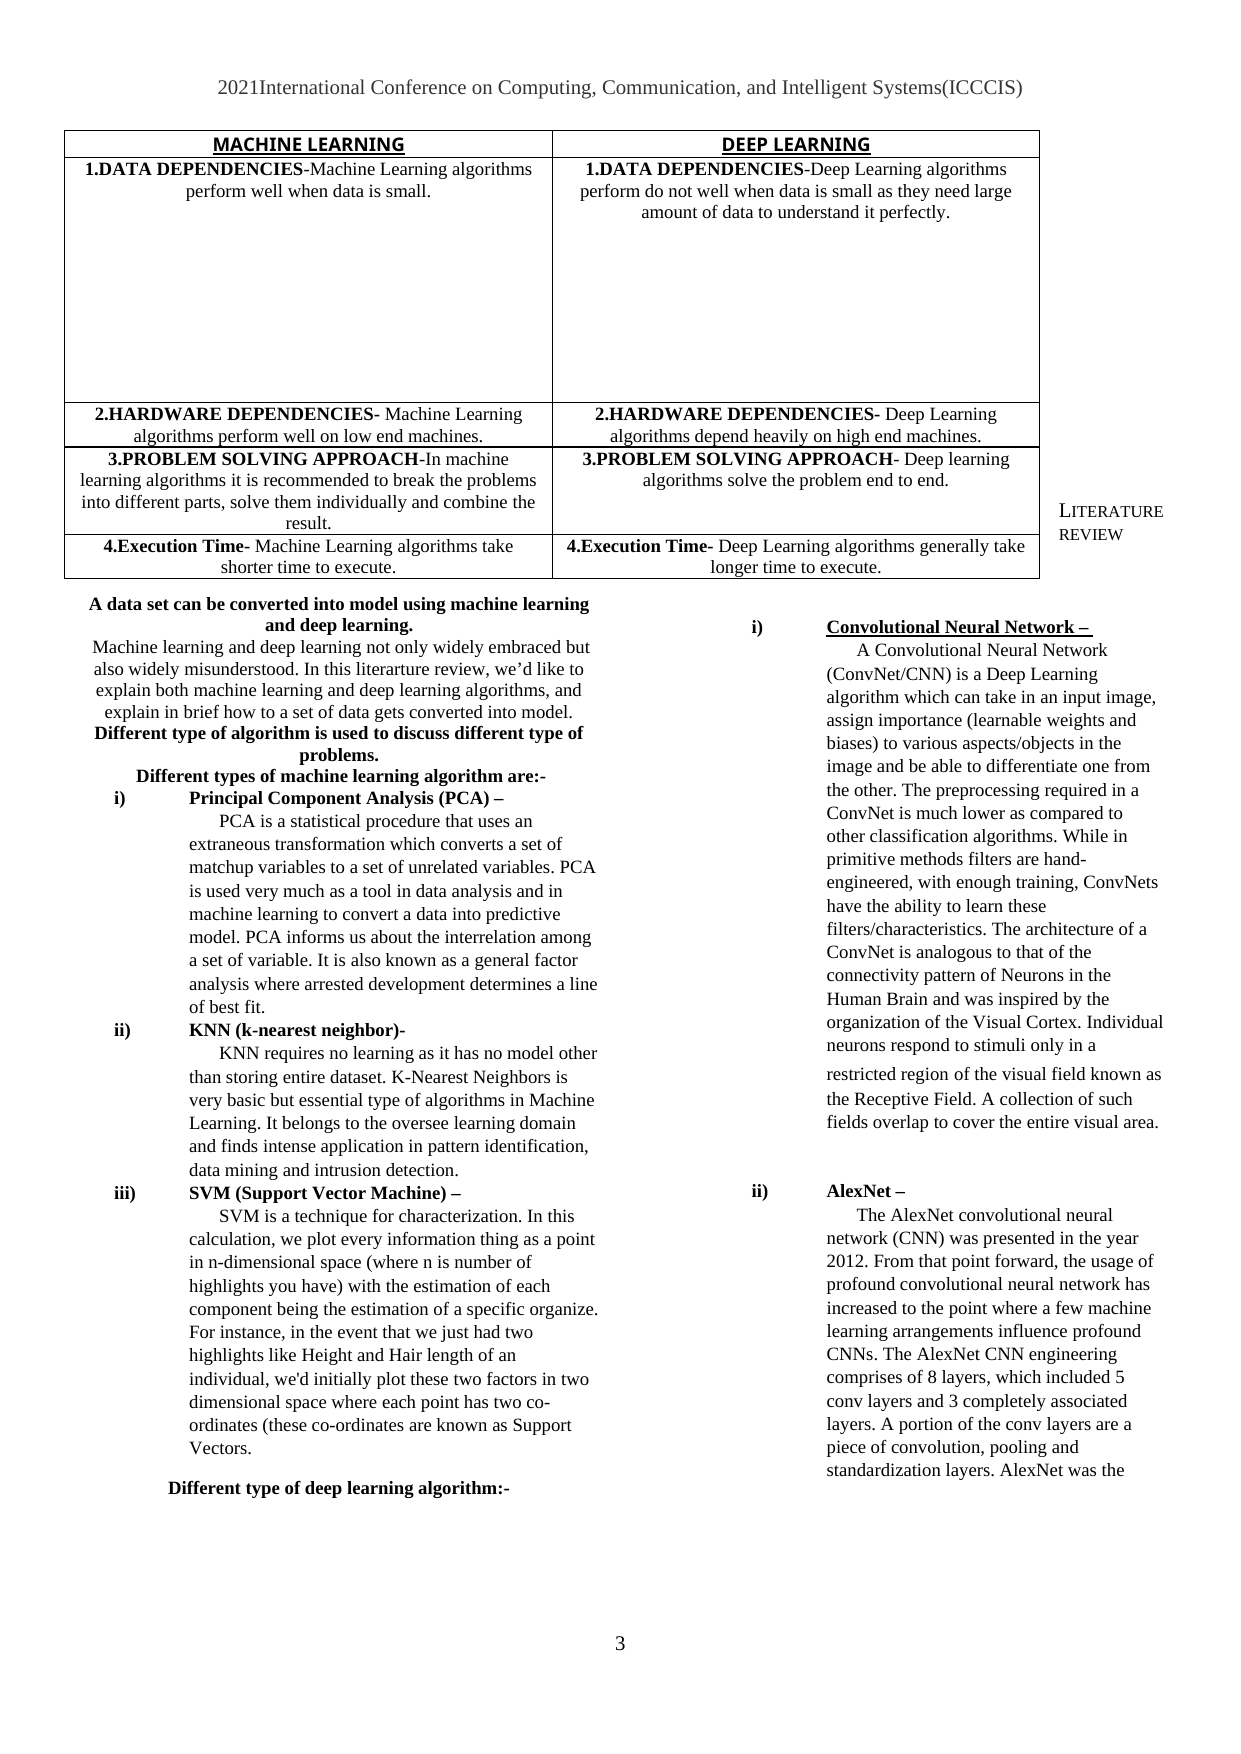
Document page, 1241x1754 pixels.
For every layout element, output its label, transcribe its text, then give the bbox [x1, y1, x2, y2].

text Machine learning and deep learning not only widely embraced but also widely misunderstood. In this literarture review, we’d like to explain both machine learning and deep learning algorithms, and explain in brief how to a set of data gets converted into model. [76, 636, 601, 722]
table_header DEEP LEARNING [553, 131, 1039, 157]
list KNN requires no learning as it has no model other than storing entire dataset. K-Nearest Neighbors is very basic but essential type of algorithms in Machine Learning. It belongs to the oversee learning domain and finds intense application in pattern identification, data mining and intrusion detection. [189, 1042, 601, 1180]
table_cell 1.DATA DEPENDENCIES-Machine Learning algorithms perform well when data is small. [65, 158, 552, 402]
list A Convolutional Neural Network (ConvNet/CNN) is a Deep Learning algorithm which can take in an input image, assign importance (learnable weights and biases) to various aspects/objects in the image and be able to differentiate one from the other. The preprocessing required in a ConvNet is much lower as compared to other classification algorithms. While in primitive methods filters are hand-engineered, with enough training, ConvNets have the ability to learn these filters/characteristics. The architecture of a ConvNet is analogous to that of the connectivity pattern of Neurons in the Human Brain and was inspired by the organization of the Visual Cortex. Individual neurons respond to stimuli only in a restricted region of the visual field known as the Receptive Field. A collection of such fields overlap to cover the entire visual area. [826, 639, 1164, 1132]
table_cell 3.PROBLEM SOLVING APPROACH- Deep learning algorithms solve the problem end to end. [553, 448, 1039, 534]
list Convolutional Neural Network – [751, 616, 1164, 637]
text Literature review [1040, 476, 1164, 545]
table_cell 3.PROBLEM SOLVING APPROACH-In machine learning algorithms it is recommended to break the problems into different parts, solve them individually and combine the result. [65, 448, 552, 534]
text Different type of algorithm is used to discuss different type of problems. [76, 722, 601, 765]
table_cell 1.DATA DEPENDENCIES-Deep Learning algorithms perform do not well when data is small as they need large amount of data to understand it perfectly. [553, 158, 1039, 402]
list Principal Component Analysis (PCA) – [114, 787, 601, 808]
table_cell 4.Execution Time- Deep Learning algorithms generally take longer time to execute. [553, 535, 1039, 578]
table_cell 2.HARDWARE DEPENDENCIES- Deep Learning algorithms depend heavily on high end machines. [553, 403, 1039, 446]
list SVM is a technique for characterization. In this calculation, we plot every information thing as a point in n-dimensional space (where n is number of highlights you have) with the estimation of each component being the estimation of a specific organize. For instance, in the event that we just had two highlights like Height and Hair length of an individual, we'd initially plot these two factors in two dimensional space where each point has two co-ordinates (these co-ordinates are known as Support Vectors. [189, 1205, 601, 1459]
list KNN (k-nearest neighbor)- [114, 1019, 601, 1041]
text A data set can be converted into model using machine learning and deep learning. [76, 593, 601, 636]
table_cell 4.Execution Time- Machine Learning algorithms take shorter time to execute. [65, 535, 552, 578]
text Different types of machine learning algorithm are:- [76, 765, 601, 787]
table_header MACHINE LEARNING [65, 131, 552, 157]
table_cell 2.HARDWARE DEPENDENCIES- Machine Learning algorithms perform well on low end machines. [65, 403, 552, 446]
list AlexNet – [751, 1180, 1164, 1202]
list PCA is a statistical procedure that uses an extraneous transformation which converts a set of matchup variables to a set of unrelated variables. PCA is used very much as a tool in data analysis and in machine learning to convert a data into predictive model. PCA informs us about the interrelation among a set of variable. It is also known as a general factor analysis where arrested development determines a line of best fit. [189, 810, 601, 1017]
list SVM (Support Vector Machine) – [114, 1182, 601, 1203]
text Different type of deep learning algorithm:- [76, 1477, 601, 1499]
